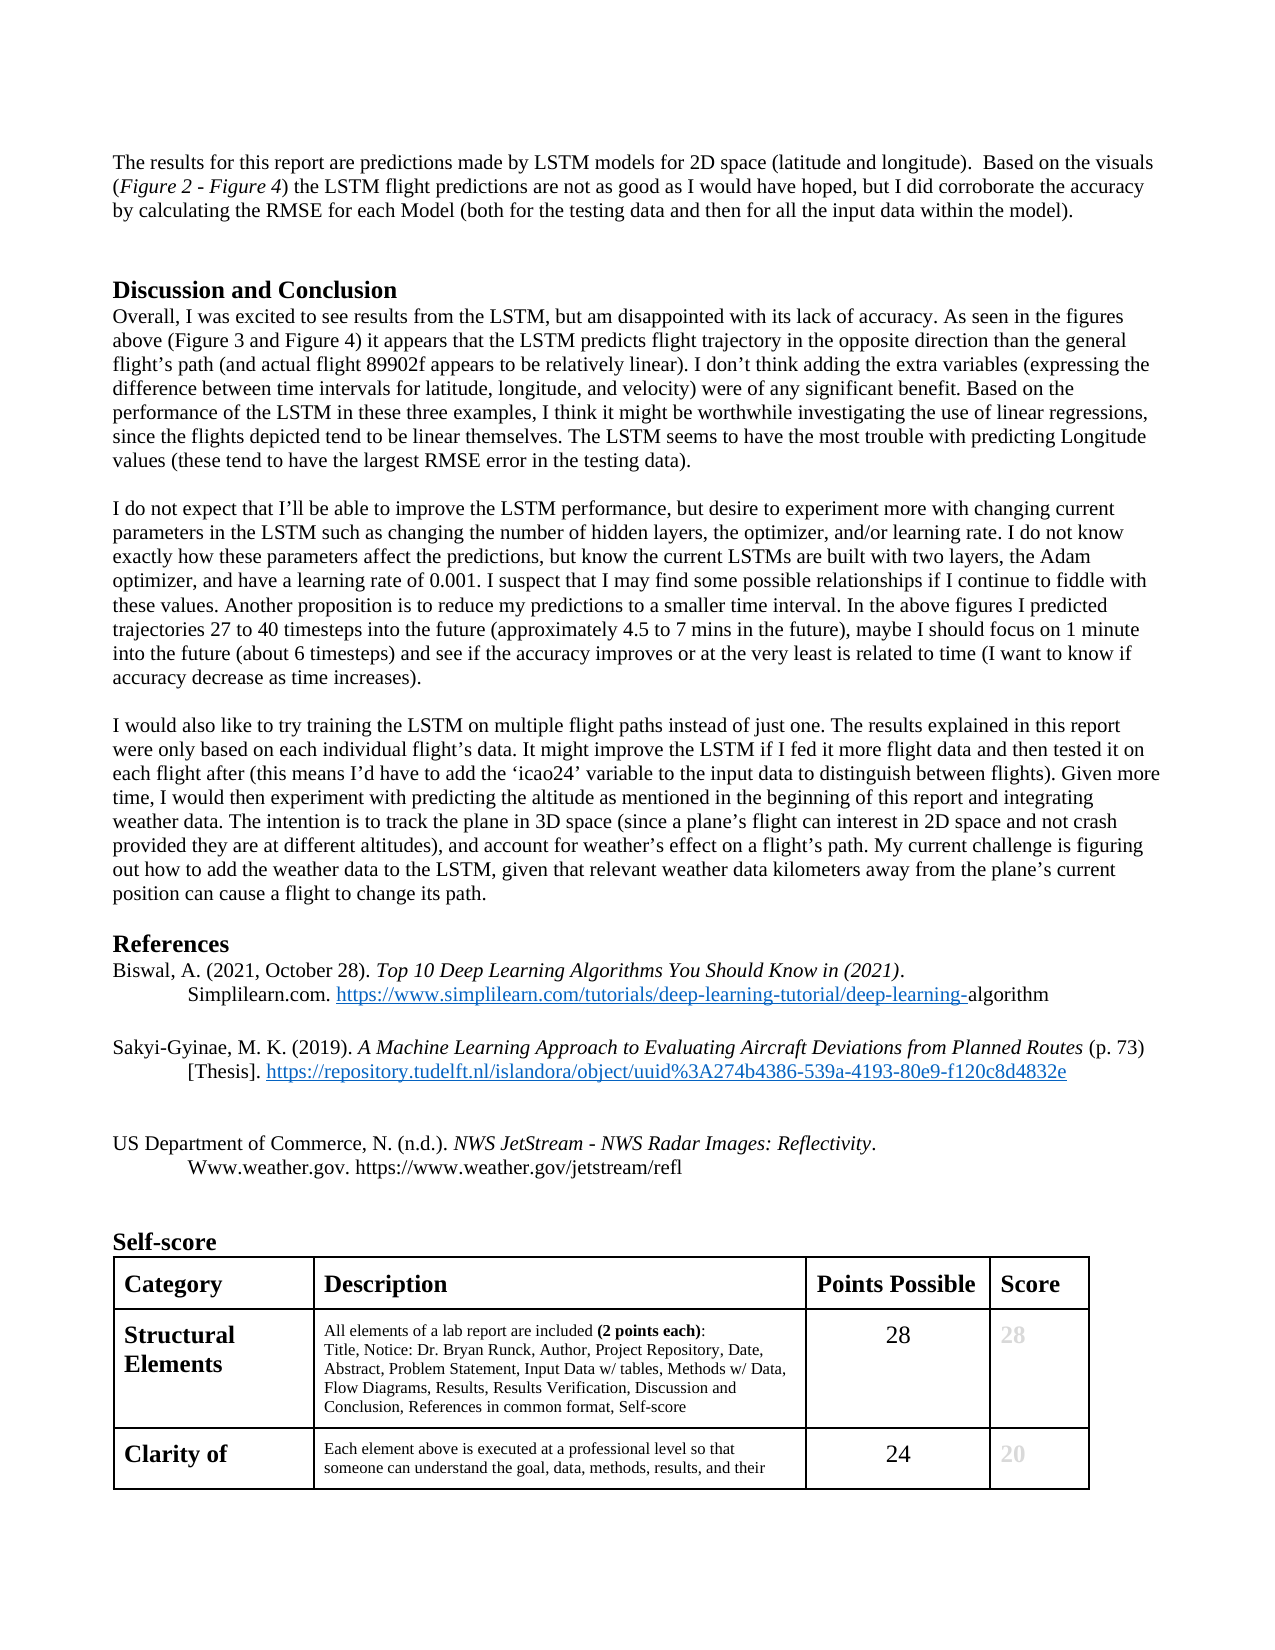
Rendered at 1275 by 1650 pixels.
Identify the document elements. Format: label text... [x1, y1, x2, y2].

table_cell 28 [807, 1310, 989, 1427]
table_cell All elements of a lab report are included (2 points each): Title, Notice: Dr. Bryan Runck, Author, Project Repository, Date, Abstract, Problem Statement, Input Data w/ tables, Methods w/ Data, Flow Diagrams, Results, Results Verification, Discussion and Conclusion, References in common format, Self-score [315, 1310, 805, 1427]
table_cell 24 [807, 1429, 989, 1488]
text I do not expect that I’ll be able to improve the LSTM performance, but desire to experiment more with changing current parameters in the LSTM such as changing the number of hidden layers, the optimizer, and/or learning rate. I do not know exactly how these parameters affect the predictions, but know the current LSTMs are built with two layers, the Adam optimizer, and have a learning rate of 0.001. I suspect that I may find some possible relationships if I continue to fiddle with these values. Another proposition is to reduce my predictions to a smaller time interval. In the above figures I predicted trajectories 27 to 40 timesteps into the future (approximately 4.5 to 7 mins in the future), maybe I should focus on 1 minute into the future (about 6 timesteps) and see if the accuracy improves or at the very least is related to time (I want to know if accuracy decrease as time increases). [112, 496, 1162, 689]
text Simplilearn.com. https://www.simplilearn.com/tutorials/deep-learning-tutorial/deep-learning-algorithm [187, 982, 1162, 1006]
text Self-score [112, 1227, 1162, 1256]
text Sakyi-Gyinae, M. K. (2019). A Machine Learning Approach to Evaluating Aircraft Deviations from Planned Routes (p. 73) [Thesis]. https://repository.tudelft.nl/islandora/object/uuid%3A274b4386-539a-4193-80e9-f120c8d4832e [112, 1035, 1162, 1083]
text I would also like to try training the LSTM on multiple flight paths instead of just one. The results explained in this report were only based on each individual flight’s data. It might improve the LSTM if I fed it more flight data and then tested it on each flight after (this means I’d have to add the ‘icao24’ variable to the input data to distinguish between flights). Given more time, I would then experiment with predicting the altitude as mentioned in the beginning of this report and integrating weather data. The intention is to track the plane in 3D space (since a plane’s flight can interest in 2D space and not crash provided they are at different altitudes), and account for weather’s effect on a flight’s path. My current challenge is figuring out how to add the weather data to the LSTM, given that relevant weather data kilometers away from the plane’s current position can cause a flight to change its path. [112, 713, 1162, 905]
text Overall, I was excited to see results from the LSTM, but am disappointed with its lack of accuracy. As seen in the figures above (Figure 3 and Figure 4) it appears that the LSTM predicts flight trajectory in the opposite direction than the general flight’s path (and actual flight 89902f appears to be relatively linear). I don’t think adding the extra variables (expressing the difference between time intervals for latitude, longitude, and velocity) were of any significant benefit. Based on the performance of the LSTM in these three examples, I think it might be worthwhile investigating the use of linear regressions, since the flights depicted tend to be linear themselves. The LSTM seems to have the most trouble with predicting Longitude values (these tend to have the largest RMSE error in the testing data). [112, 304, 1162, 472]
table_header Points Possible [807, 1258, 989, 1308]
table_header Category [115, 1258, 313, 1308]
text Www.weather.gov. https://www.weather.gov/jetstream/refl [112, 1155, 1162, 1179]
table_cell 28 [991, 1310, 1088, 1427]
table_cell 20 [991, 1429, 1088, 1488]
text Discussion and Conclusion [112, 275, 1162, 304]
text References [112, 929, 1162, 958]
text Biswal, A. (2021, October 28). Top 10 Deep Learning Algorithms You Should Know in (2021). [112, 958, 1162, 982]
table_header Description [315, 1258, 805, 1308]
text The results for this report are predictions made by LSTM models for 2D space (latitude and longitude). Based on the visuals (Figure 2 - Figure 4) the LSTM flight predictions are not as good as I would have hoped, but I did corroborate the accuracy by calculating the RMSE for each Model (both for the testing data and then for all the input data within the model). [112, 150, 1162, 222]
table_cell Structural Elements [115, 1310, 313, 1427]
text US Department of Commerce, N. (n.d.). NWS JetStream - NWS Radar Images: Reflectivity. [112, 1131, 1162, 1155]
table_cell Clarity of Content [115, 1429, 313, 1488]
table_header Score [991, 1258, 1088, 1308]
